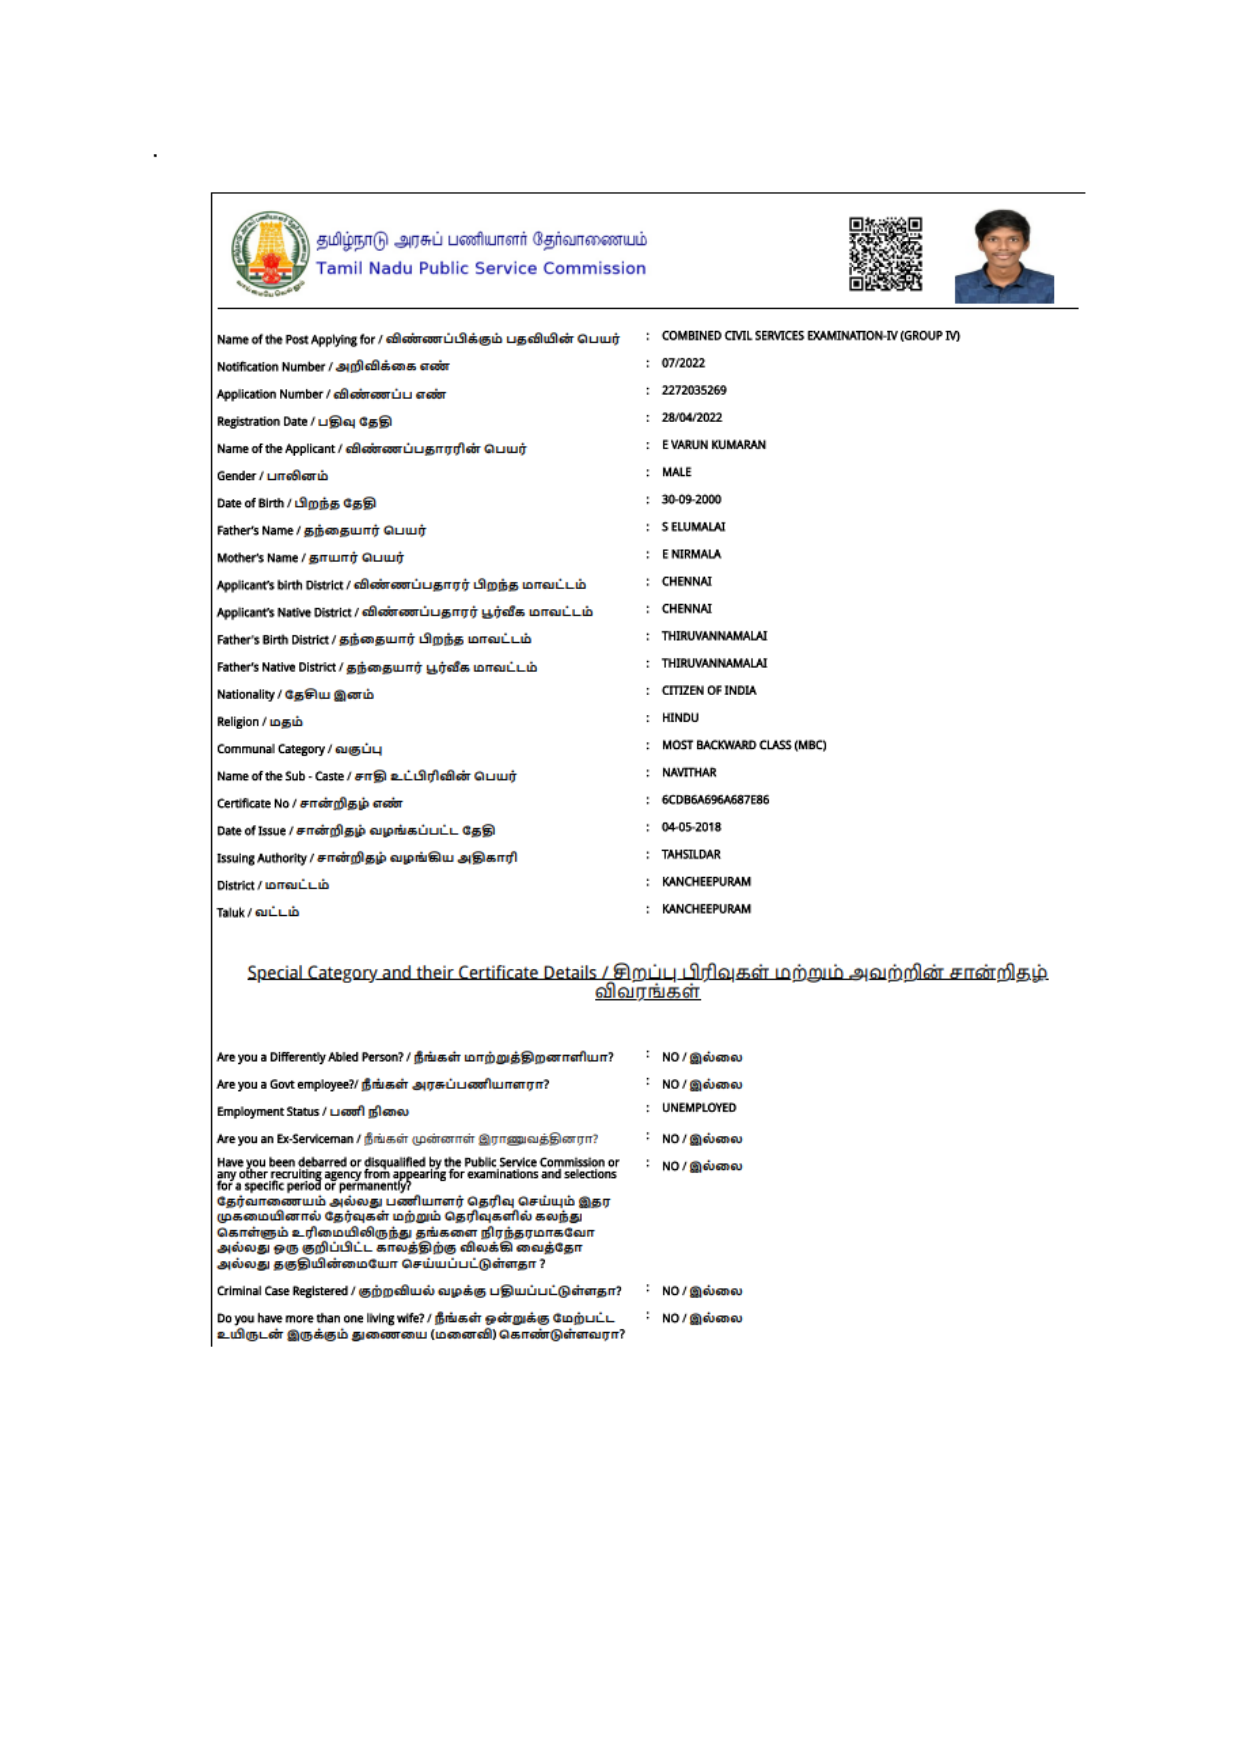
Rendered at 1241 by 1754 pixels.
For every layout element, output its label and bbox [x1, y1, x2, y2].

picture [150, 150, 1091, 1370]
